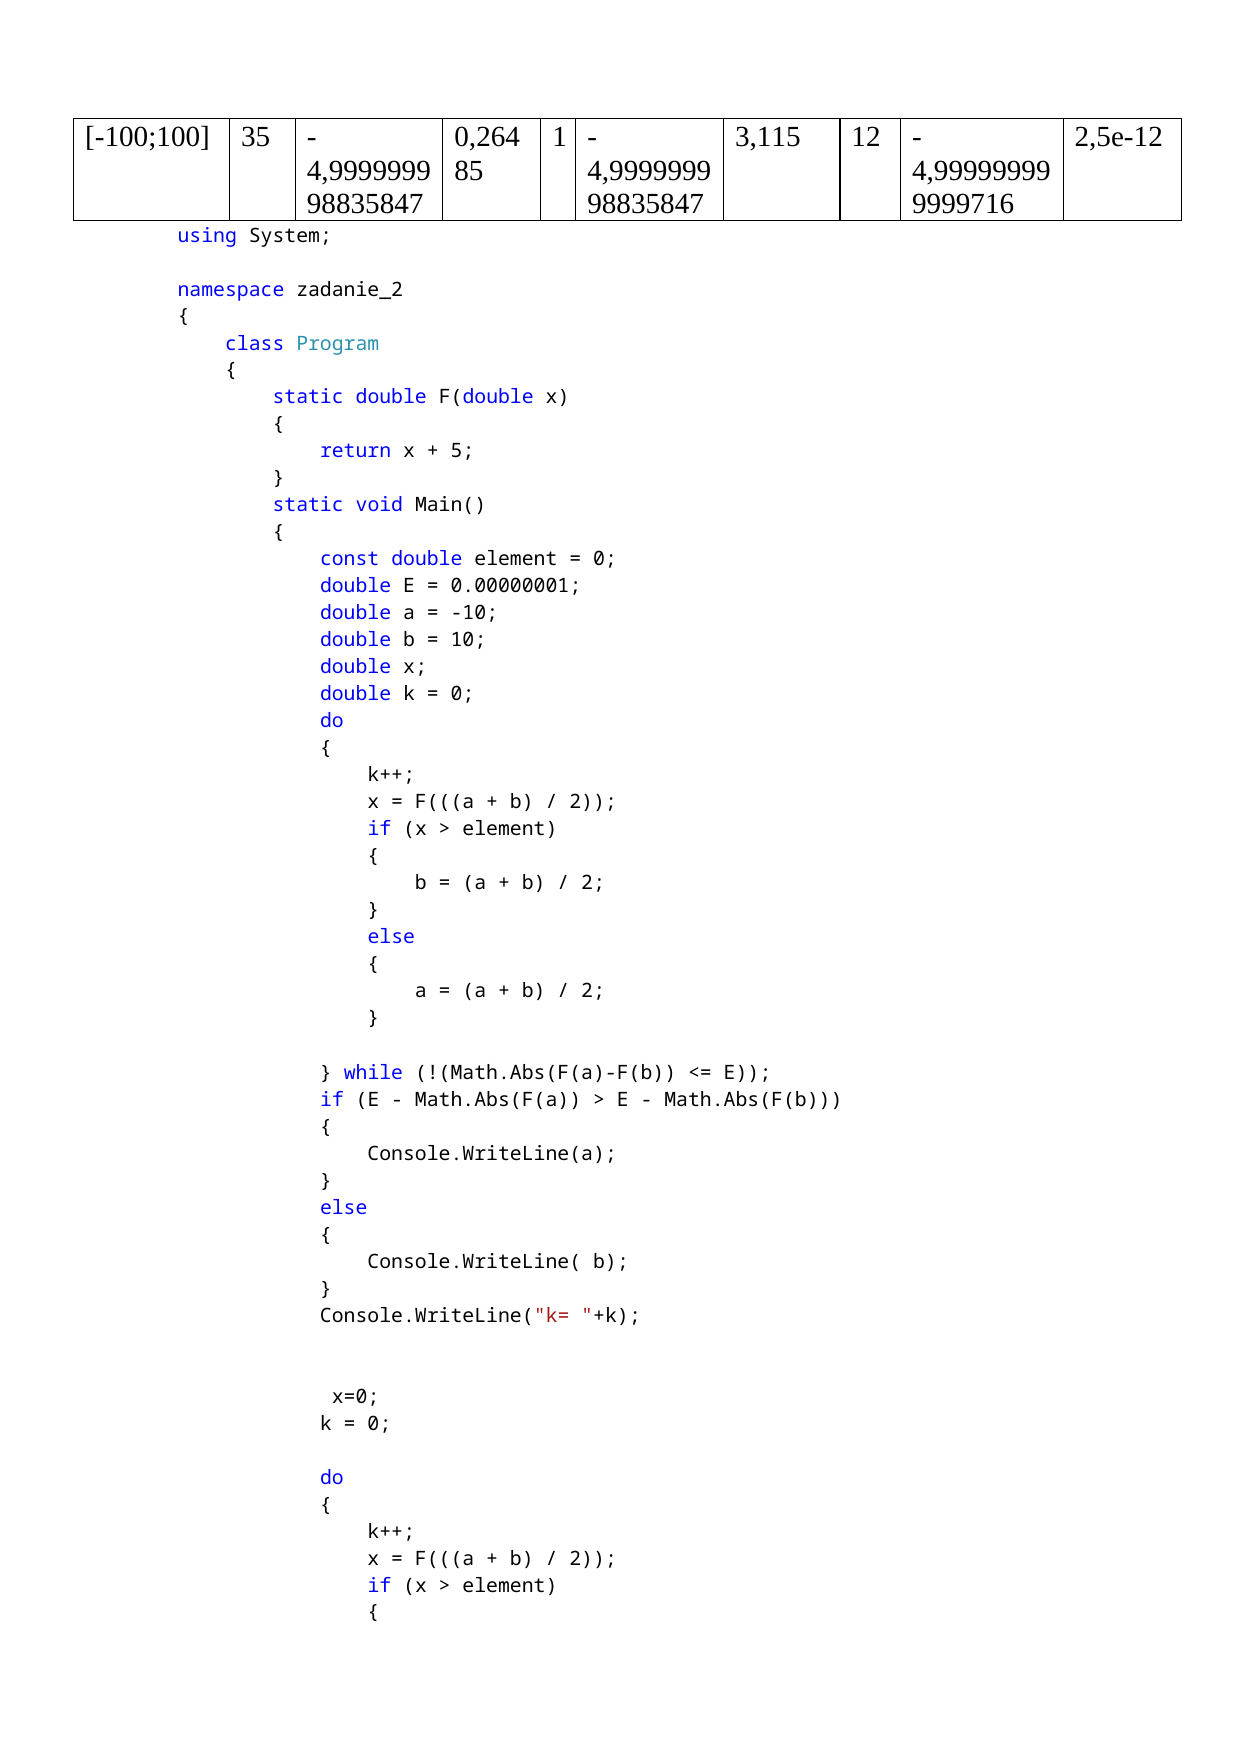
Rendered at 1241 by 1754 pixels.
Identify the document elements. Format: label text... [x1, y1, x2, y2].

table_cell -4,999999998835847 [296, 119, 442, 220]
text do [177, 1463, 1152, 1490]
text k = 0; [177, 1409, 1152, 1436]
text } [177, 1166, 1152, 1193]
text { [177, 949, 1152, 976]
text x=0; [177, 1382, 1152, 1409]
table_cell -4,999999998835847 [576, 119, 723, 220]
text if (x > element) [177, 814, 1152, 841]
text double E = 0.00000001; [177, 572, 1152, 598]
text b = (a + b) / 2; [177, 868, 1152, 895]
text double b = 10; [177, 626, 1152, 652]
text Console.WriteLine( b); [177, 1247, 1152, 1274]
text double a = -10; [177, 598, 1152, 626]
text { [177, 356, 1152, 383]
text } [177, 1274, 1152, 1301]
text do [177, 706, 1152, 733]
text if (E - Math.Abs(F(a)) > E - Math.Abs(F(b))) [177, 1085, 1152, 1112]
text { [177, 1220, 1152, 1247]
text { [177, 1112, 1152, 1139]
table_cell 35 [230, 119, 295, 220]
text a = (a + b) / 2; [177, 976, 1152, 1003]
text using System; [177, 221, 1152, 248]
text k++; [177, 1517, 1152, 1544]
text } [177, 895, 1152, 922]
text } [177, 464, 1152, 491]
text { [177, 518, 1152, 544]
text { [177, 841, 1152, 868]
text static void Main() [177, 491, 1152, 518]
text { [177, 1490, 1152, 1517]
text { [177, 302, 1152, 329]
text else [177, 1193, 1152, 1220]
text x = F(((a + b) / 2)); [177, 1544, 1152, 1571]
text else [177, 922, 1152, 949]
text return x + 5; [177, 437, 1152, 464]
text double k = 0; [177, 679, 1152, 706]
text Console.WriteLine(a); [177, 1139, 1152, 1166]
text x = F(((a + b) / 2)); [177, 787, 1152, 814]
table_cell 2,5е-12 [1064, 119, 1181, 220]
table_cell [-100;100] [74, 119, 229, 220]
text k++; [177, 760, 1152, 787]
text Console.WriteLine("k= "+k); [177, 1301, 1152, 1328]
text { [177, 733, 1152, 760]
table_cell -4,999999999999716 [901, 119, 1063, 220]
text { [177, 410, 1152, 437]
text } [177, 1003, 1152, 1030]
text class Program [177, 329, 1152, 356]
text namespace zadanie_2 [177, 275, 1152, 302]
text } while (!(Math.Abs(F(a)-F(b)) <= E)); [177, 1058, 1152, 1085]
table_cell 1 [541, 119, 575, 220]
table_cell 0,26485 [443, 119, 540, 220]
table_cell 3,115 [724, 119, 839, 220]
text if (x > element) [177, 1571, 1152, 1598]
text { [177, 1598, 1152, 1625]
table_cell 12 [841, 119, 900, 220]
text double x; [177, 652, 1152, 679]
text const double element = 0; [177, 544, 1152, 572]
text static double F(double x) [177, 383, 1152, 410]
